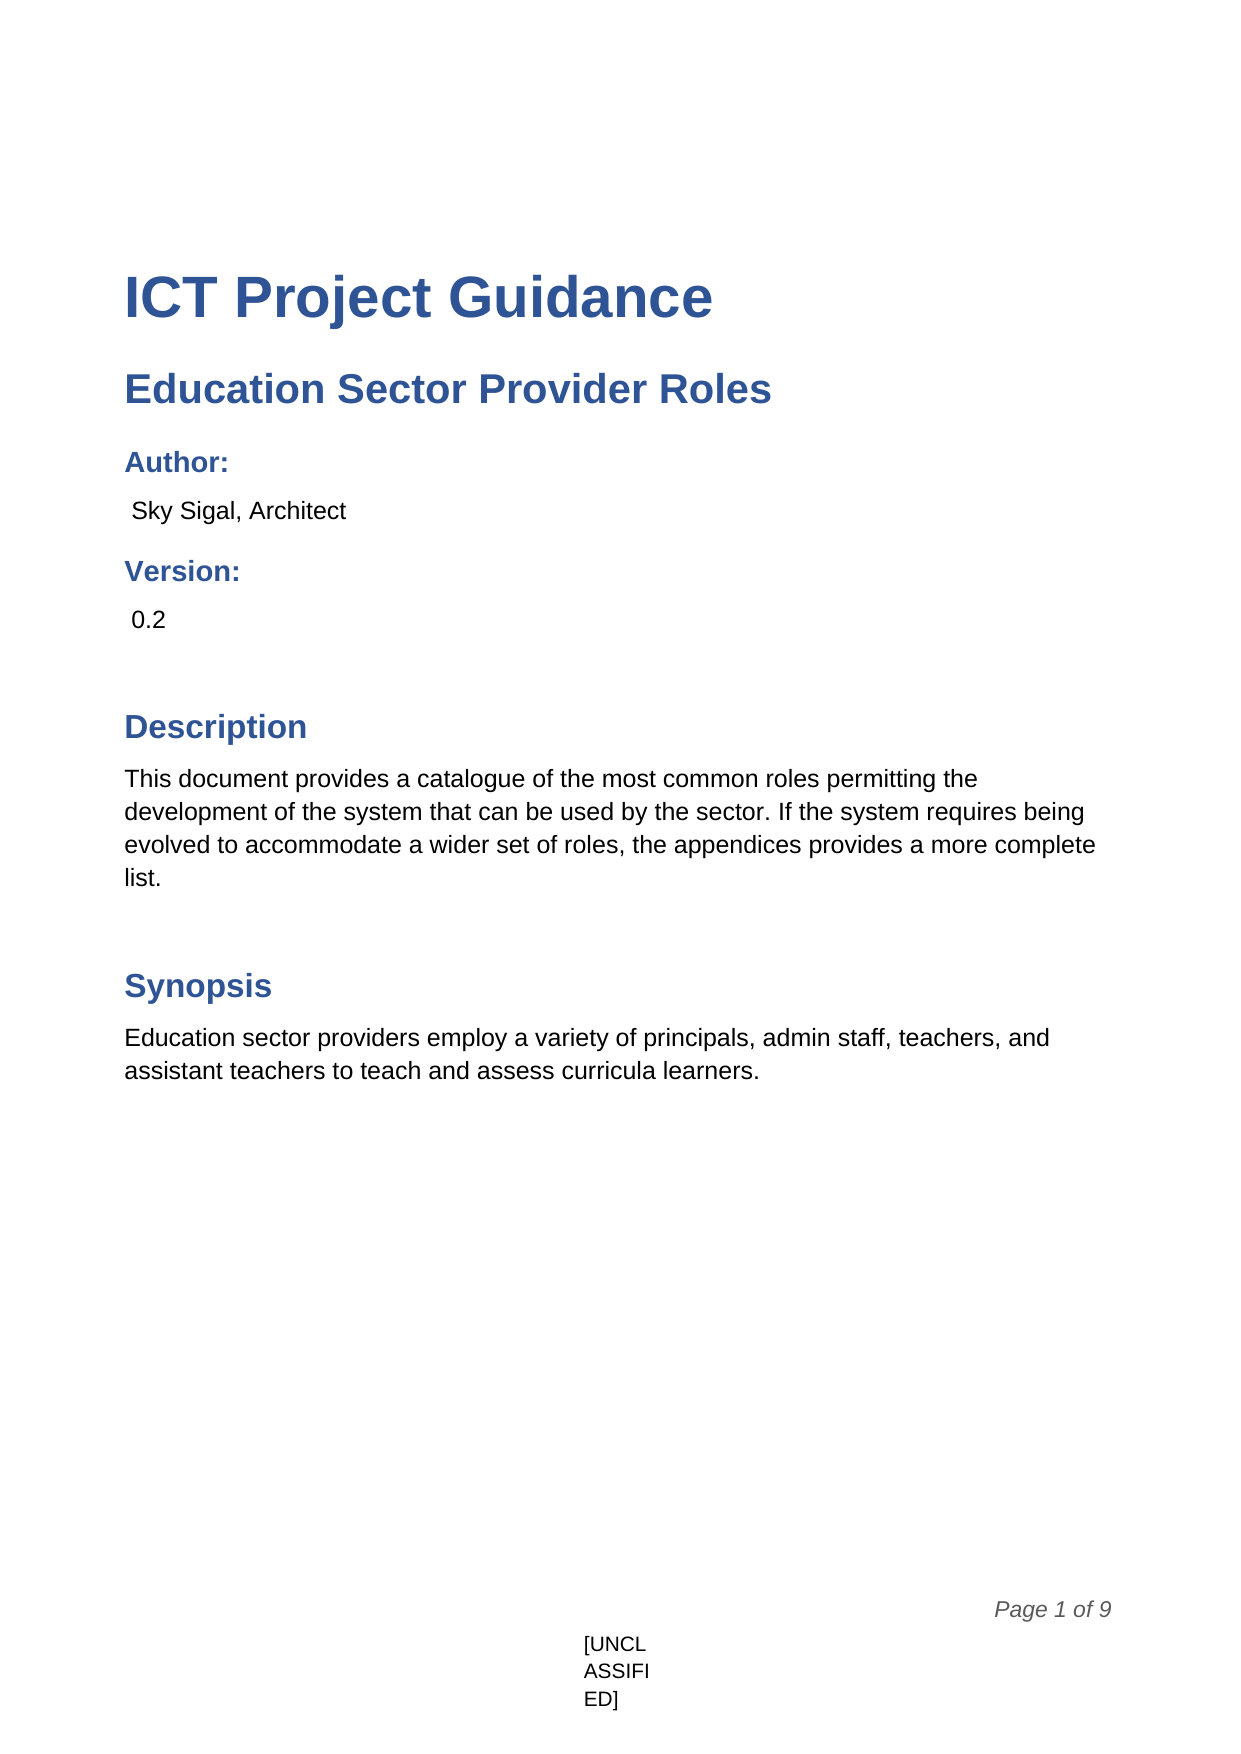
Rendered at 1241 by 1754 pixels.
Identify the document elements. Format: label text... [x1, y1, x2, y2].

subtitle Version: [124, 554, 1116, 587]
text 0.2 [124, 605, 1116, 633]
subtitle Synopsis [124, 966, 1116, 1005]
text Sky Sigal, Architect [124, 496, 1116, 524]
text This document provides a catalogue of the most common roles permitting the development of the system that can be used by the sector. If the system requires being evolved to accommodate a wider set of roles, the appendices provides a more complete list. [124, 764, 1116, 891]
subtitle Description [124, 663, 1116, 745]
title ICT Project Guidance [124, 262, 1116, 329]
subtitle Education Sector Provider Roles [124, 364, 1116, 412]
text Education sector providers employ a variety of principals, admin staff, teachers, and assistant teachers to teach and assess curricula learners. [124, 1023, 1116, 1085]
subtitle Author: [124, 445, 1116, 478]
